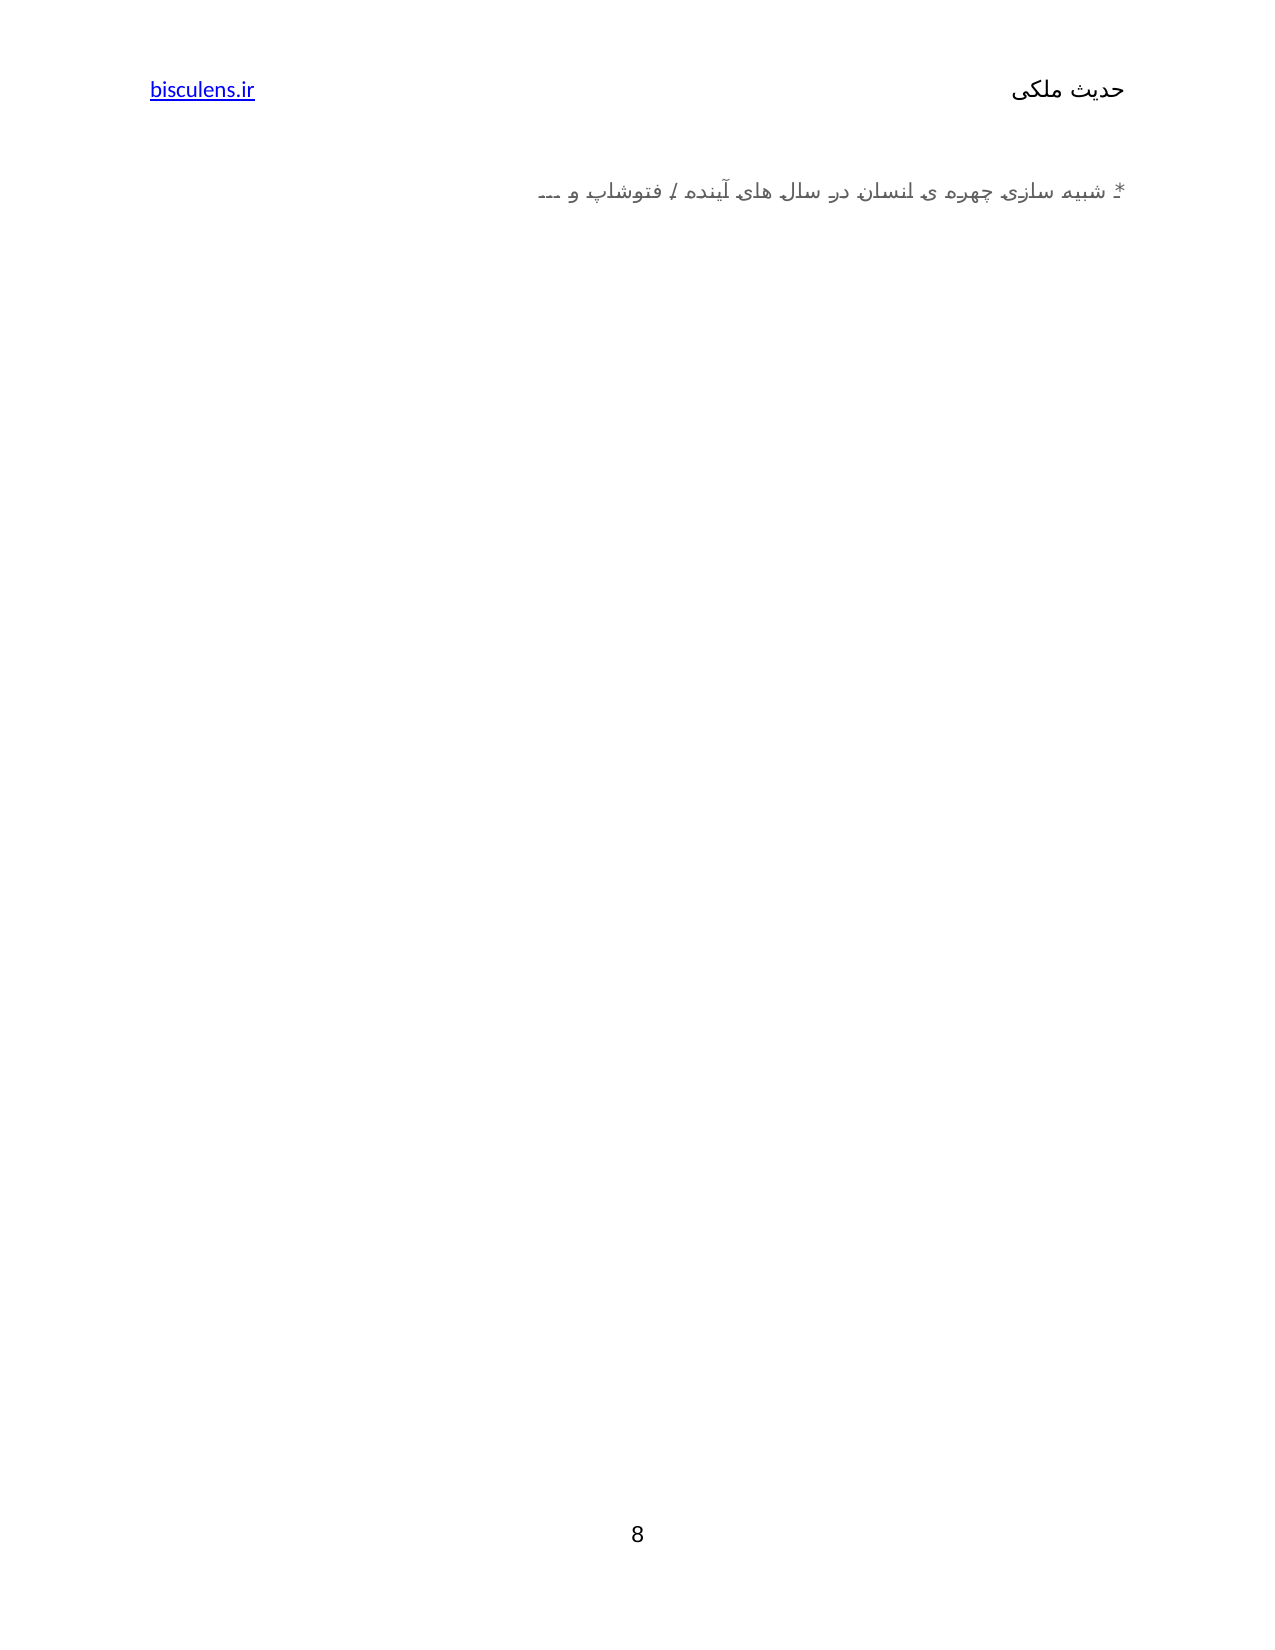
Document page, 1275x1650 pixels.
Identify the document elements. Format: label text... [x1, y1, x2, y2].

text * شبیه سازی چهره ی انسان در سال های آینده / فتوشاپ و ... [150, 150, 1125, 203]
